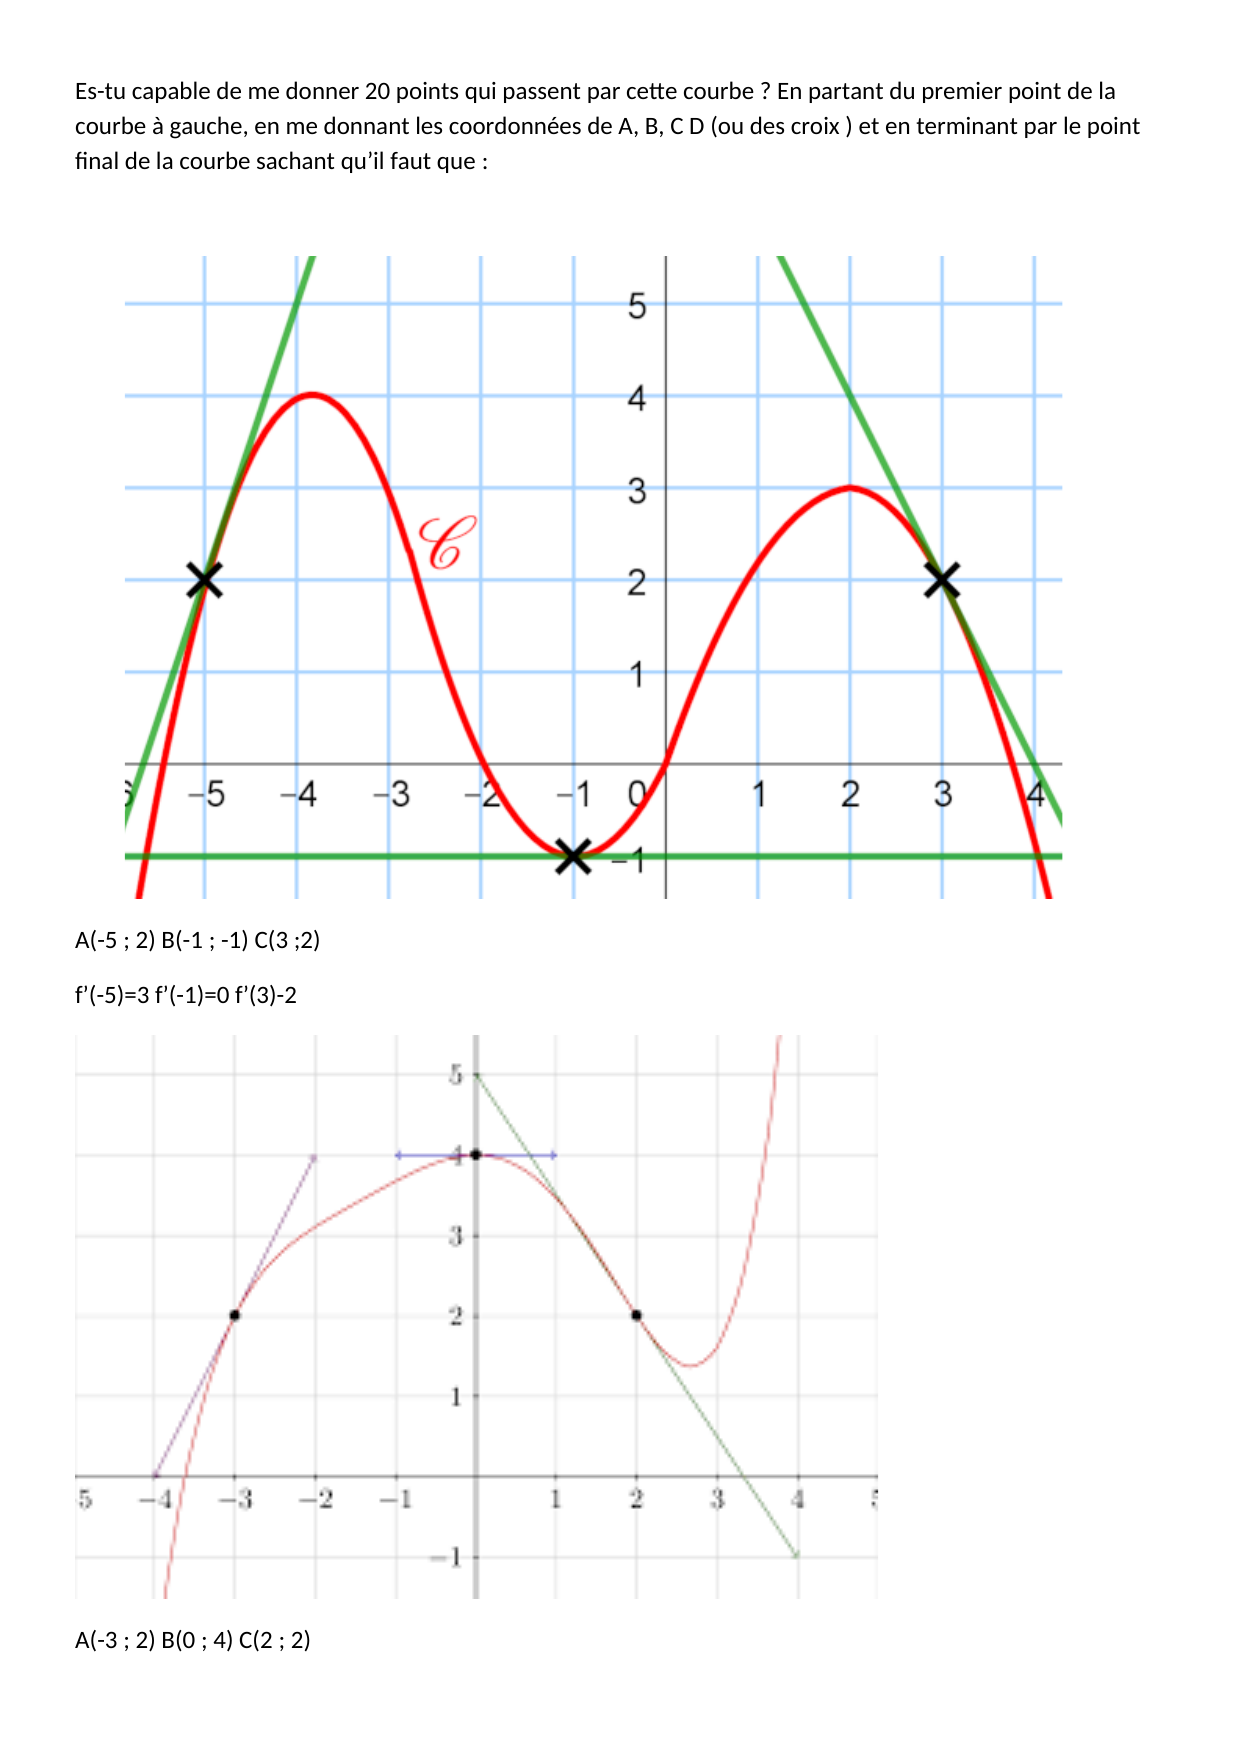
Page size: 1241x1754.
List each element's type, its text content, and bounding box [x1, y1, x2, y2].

text f’(-5)=3 f’(-1)=0 f’(3)-2 [75, 980, 1165, 1010]
picture [75, 1035, 879, 1599]
text A(-5 ; 2) B(-1 ; -1) C(3 ;2) [75, 924, 1165, 954]
text A(-3 ; 2) B(0 ; 4) C(2 ; 2) [75, 1624, 1165, 1654]
text Es-tu capable de me donner 20 points qui passent par cette courbe ? En partant du premier point de la courbe à gauche, en me donnant les coordonnées de A, B, C D (ou des croix ) et en terminant par le point final de la courbe sachant qu’il faut que : [75, 75, 1165, 176]
picture [124, 256, 1063, 899]
